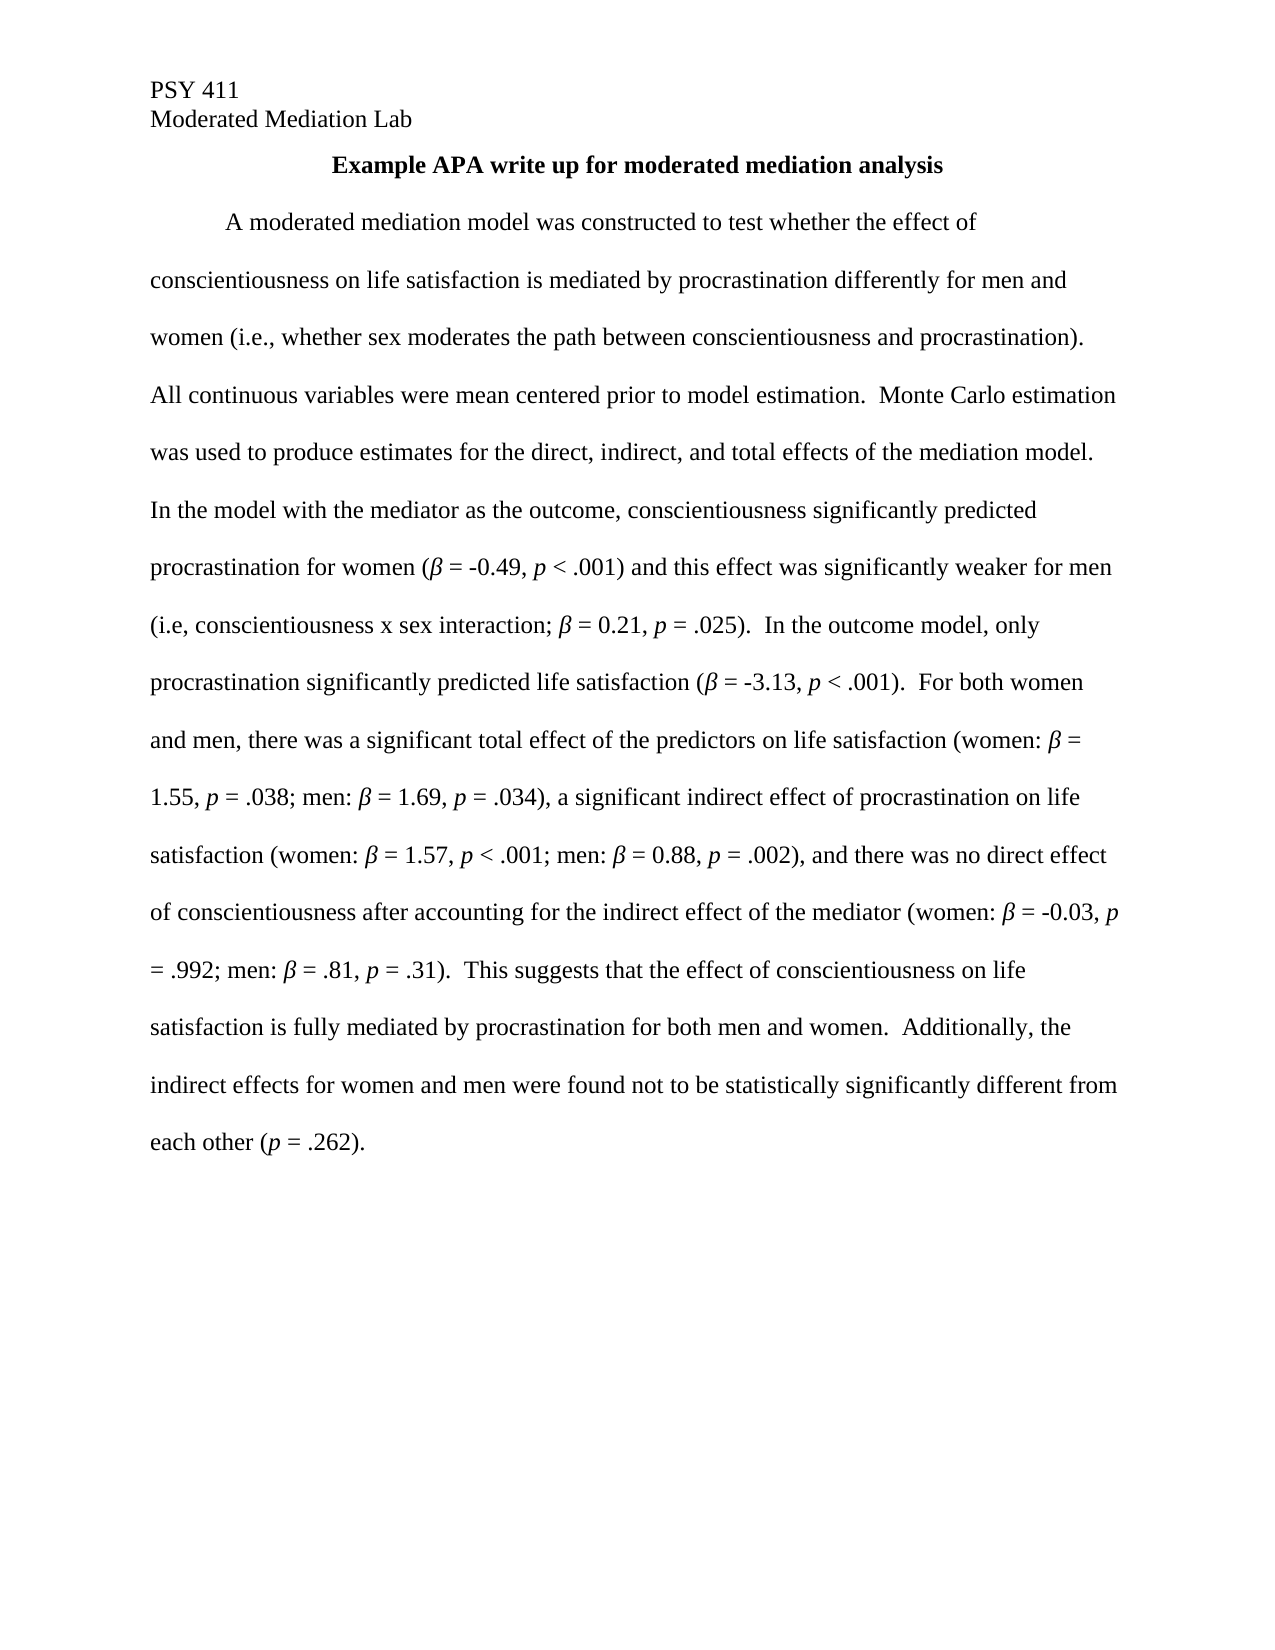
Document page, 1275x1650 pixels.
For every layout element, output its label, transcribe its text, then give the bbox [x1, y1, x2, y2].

text Example APA write up for moderated mediation analysis [150, 150, 1125, 179]
text A moderated mediation model was constructed to test whether the effect of conscientiousness on life satisfaction is mediated by procrastination differently for men and women (i.e., whether sex moderates the path between conscientiousness and procrastination). All continuous variables were mean centered prior to model estimation. Monte Carlo estimation was used to produce estimates for the direct, indirect, and total effects of the mediation model. In the model with the mediator as the outcome, conscientiousness significantly predicted procrastination for women (β = -0.49, p < .001) and this effect was significantly weaker for men (i.e, conscientiousness x sex interaction; β = 0.21, p = .025). In the outcome model, only procrastination significantly predicted life satisfaction (β = -3.13, p < .001). For both women and men, there was a significant total effect of the predictors on life satisfaction (women: β = 1.55, p = .038; men: β = 1.69, p = .034), a significant indirect effect of procrastination on life satisfaction (women: β = 1.57, p < .001; men: β = 0.88, p = .002), and there was no direct effect of conscientiousness after accounting for the indirect effect of the mediator (women: β = -0.03, p = .992; men: β = .81, p = .31). This suggests that the effect of conscientiousness on life satisfaction is fully mediated by procrastination for both men and women. Additionally, the indirect effects for women and men were found not to be statistically significantly different from each other (p = .262). [150, 207, 1125, 1156]
